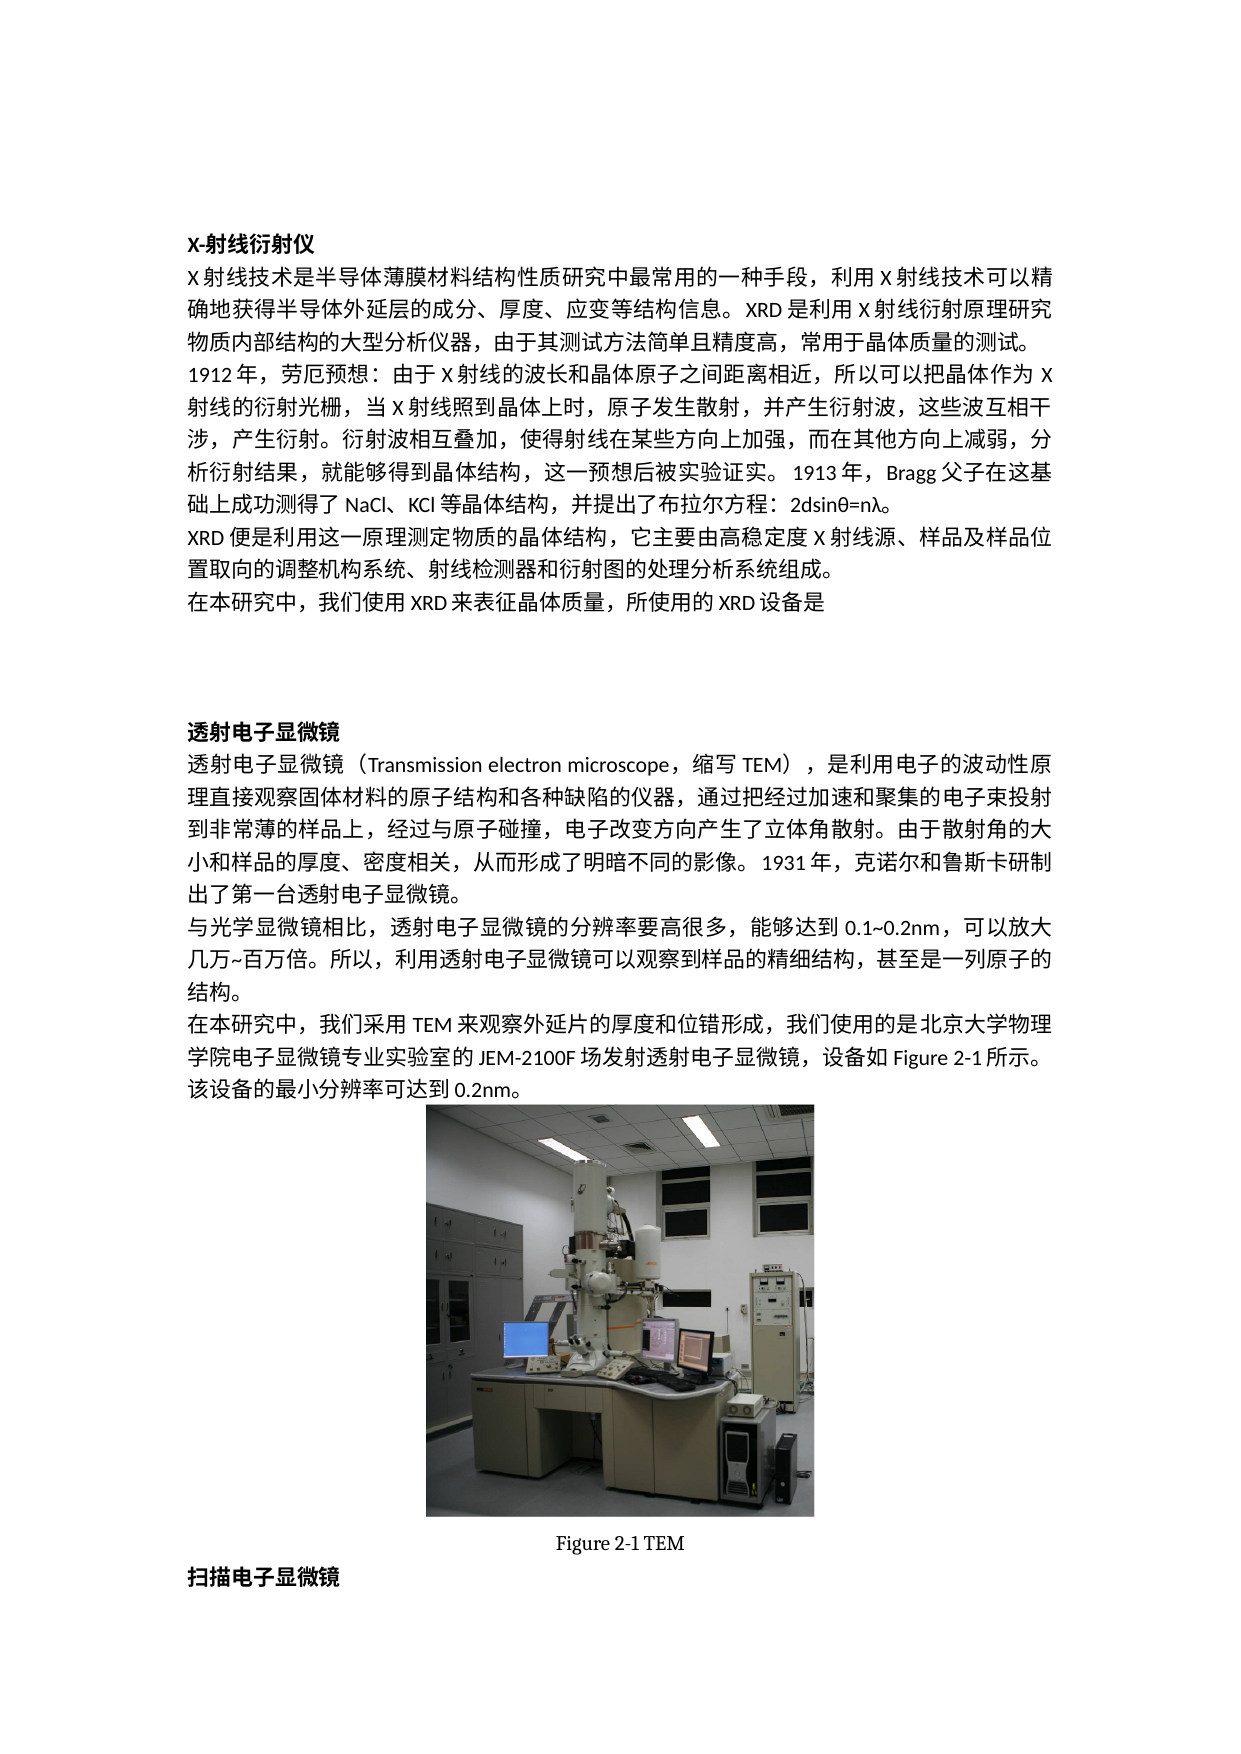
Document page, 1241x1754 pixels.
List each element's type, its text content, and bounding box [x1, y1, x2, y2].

text XRD便是利用这一原理测定物质的晶体结构，它主要由高稳定度X射线源、样品及样品位置取向的调整机构系统、射线检测器和衍射图的处理分析系统组成。 [187, 519, 1053, 584]
text 与光学显微镜相比，透射电子显微镜的分辨率要高很多，能够达到0.1~0.2nm，可以放大几万~百万倍。所以，利用透射电子显微镜可以观察到样品的精细结构，甚至是一列原子的结构。 [187, 909, 1053, 1007]
picture [426, 1104, 815, 1517]
text 扫描电子显微镜 [187, 1559, 1053, 1592]
text 在本研究中，我们使用XRD来表征晶体质量，所使用的XRD设备是 [187, 584, 1053, 617]
text 透射电子显微镜（Transmission electron microscope，缩写TEM），是利用电子的波动性原理直接观察固体材料的原子结构和各种缺陷的仪器，通过把经过加速和聚集的电子束投射到非常薄的样品上，经过与原子碰撞，电子改变方向产生了立体角散射。由于散射角的大小和样品的厚度、密度相关，从而形成了明暗不同的影像。1931年，克诺尔和鲁斯卡研制出了第一台透射电子显微镜。 [187, 747, 1053, 909]
text 透射电子显微镜 [187, 714, 1053, 747]
text X射线技术是半导体薄膜材料结构性质研究中最常用的一种手段，利用X射线技术可以精确地获得半导体外延层的成分、厚度、应变等结构信息。XRD是利用X射线衍射原理研究物质内部结构的大型分析仪器，由于其测试方法简单且精度高，常用于晶体质量的测试。 [187, 259, 1053, 357]
text 1912年，劳厄预想：由于X射线的波长和晶体原子之间距离相近，所以可以把晶体作为X射线的衍射光栅，当X射线照到晶体上时，原子发生散射，并产生衍射波，这些波互相干涉，产生衍射。衍射波相互叠加，使得射线在某些方向上加强，而在其他方向上减弱，分析衍射结果，就能够得到晶体结构，这一预想后被实验证实。1913年，Bragg父子在这基础上成功测得了NaCl、KCl等晶体结构，并提出了布拉尔方程：2dsinθ=nλ。 [187, 357, 1053, 519]
text 在本研究中，我们采用TEM来观察外延片的厚度和位错形成，我们使用的是北京大学物理学院电子显微镜专业实验室的JEM-2100F场发射透射电子显微镜，设备如Figure 1所示。该设备的最小分辨率可达到0.2nm。 [187, 1007, 1053, 1104]
text X-射线衍射仪 [187, 227, 1053, 259]
